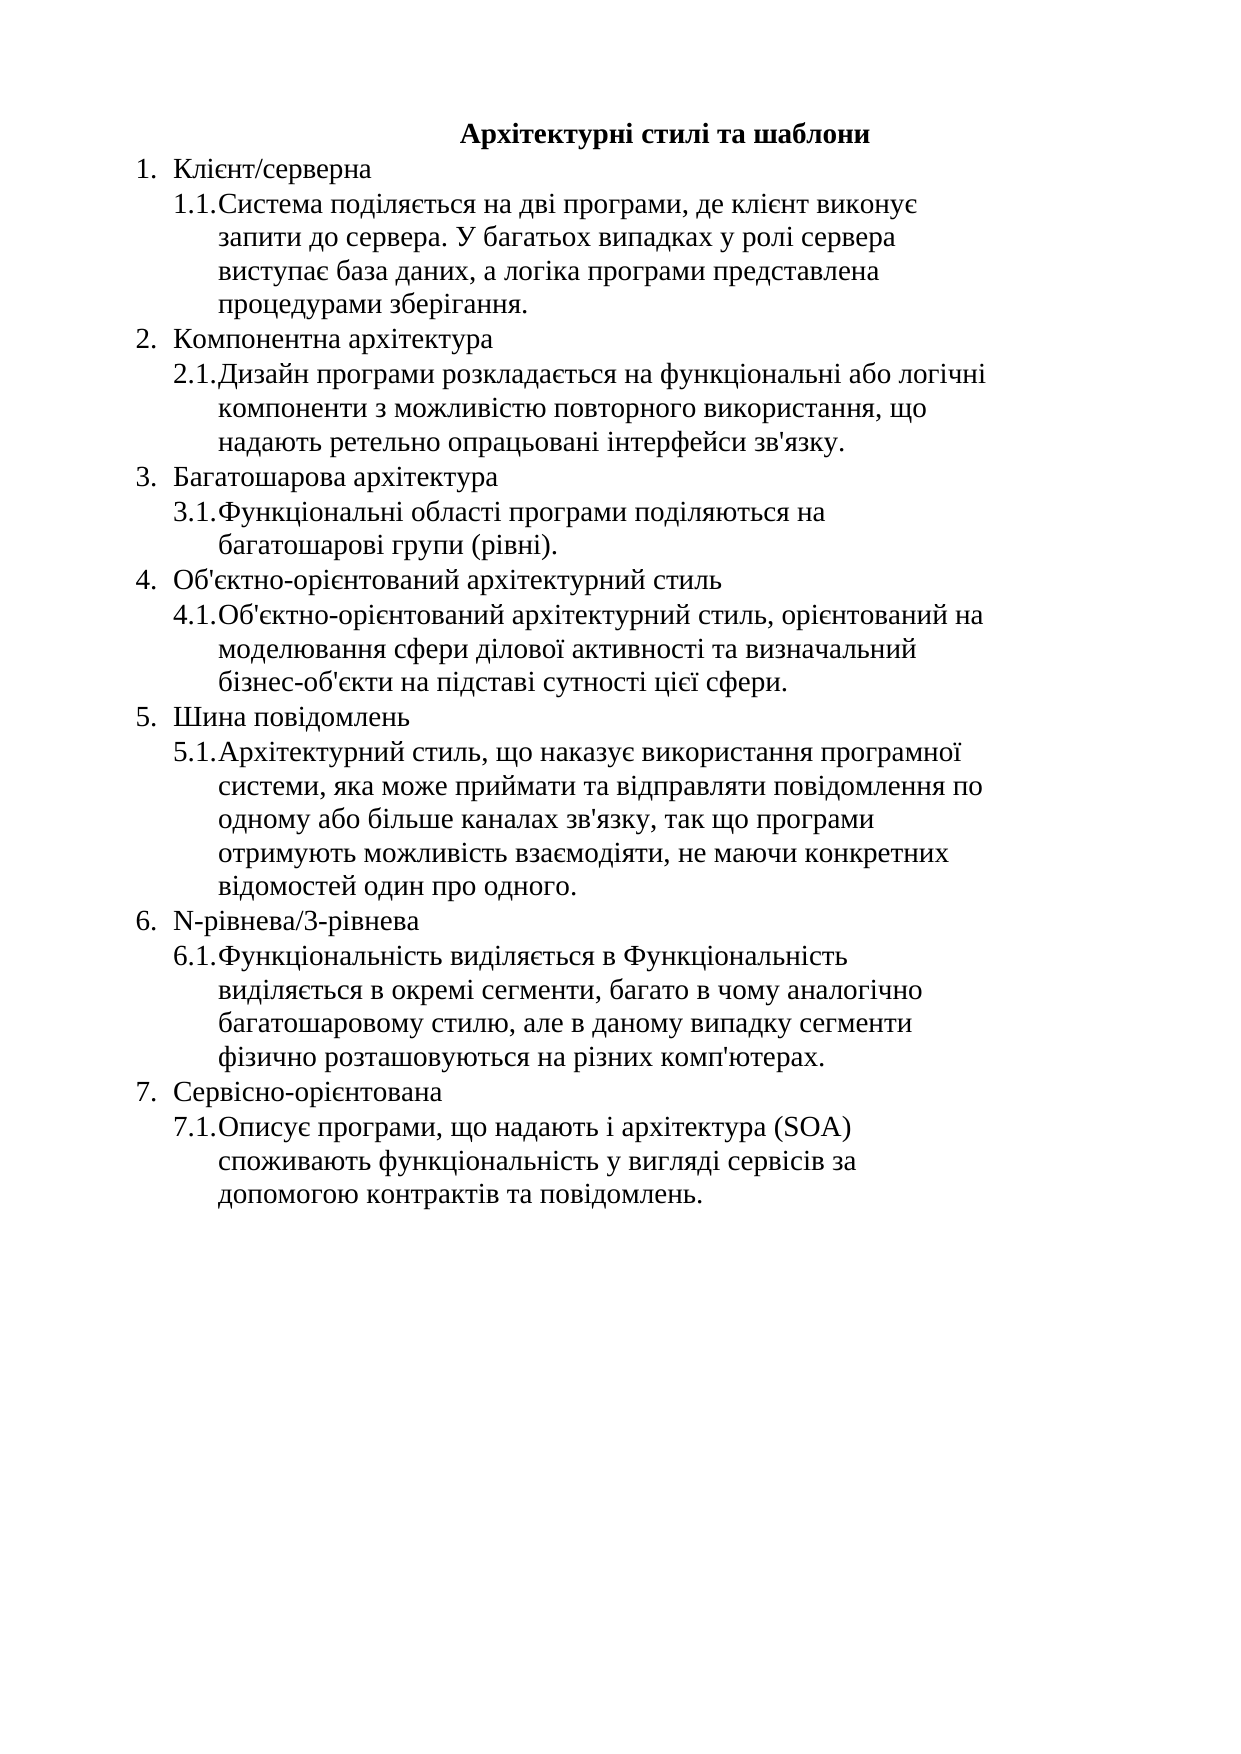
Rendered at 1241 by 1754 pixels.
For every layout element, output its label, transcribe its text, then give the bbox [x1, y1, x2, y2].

subtitle Сервісно-орієнтована [135, 1074, 993, 1108]
subtitle Шина повідомлень [135, 699, 993, 733]
subtitle Об'єктно-орієнтований архітектурний стиль [135, 562, 993, 596]
subtitle Дизайн програми розкладається на функціональні або логічні компоненти з можливістю повторного використання, що надають ретельно опрацьовані інтерфейси зв'язку. [173, 357, 993, 457]
subtitle Функціональні області програми поділяються на багатошарові групи (рівні). [173, 494, 993, 561]
subtitle Об'єктно-орієнтований архітектурний стиль, орієнтований на моделювання сфери ділової активності та визначальний бізнес-об'єкти на підставі сутності цієї сфери. [173, 597, 993, 698]
subtitle Компонентна архітектура [135, 322, 993, 355]
subtitle Архітектурні стилі та шаблони [336, 116, 993, 149]
subtitle Архітектурний стиль, що наказує використання програмної системи, яка може приймати та відправляти повідомлення по одному або більше каналах зв'язку, так що програми отримують можливість взаємодіяти, не маючи конкретних відомостей один про одного. [173, 734, 993, 902]
subtitle Багатошарова архітектура [135, 459, 993, 492]
subtitle Система поділяється на дві програми, де клієнт виконує запити до сервера. У багатьох випадках у ролі сервера виступає база даних, а логіка програми представлена ​​процедурами зберігання. [173, 186, 993, 320]
subtitle Клієнт/серверна [135, 151, 993, 184]
subtitle Описує програми, що надають і архітектура (SOA) споживають функціональність у вигляді сервісів за допомогою контрактів та повідомлень. [173, 1109, 993, 1210]
subtitle Функціональність виділяється в Функціональність виділяється в окремі сегменти, багато в чому аналогічно багатошаровому стилю, але в даному випадку сегменти фізично розташовуються на різних комп'ютерах. [173, 938, 993, 1073]
subtitle N-рівнева/3-рівнева [135, 903, 993, 937]
